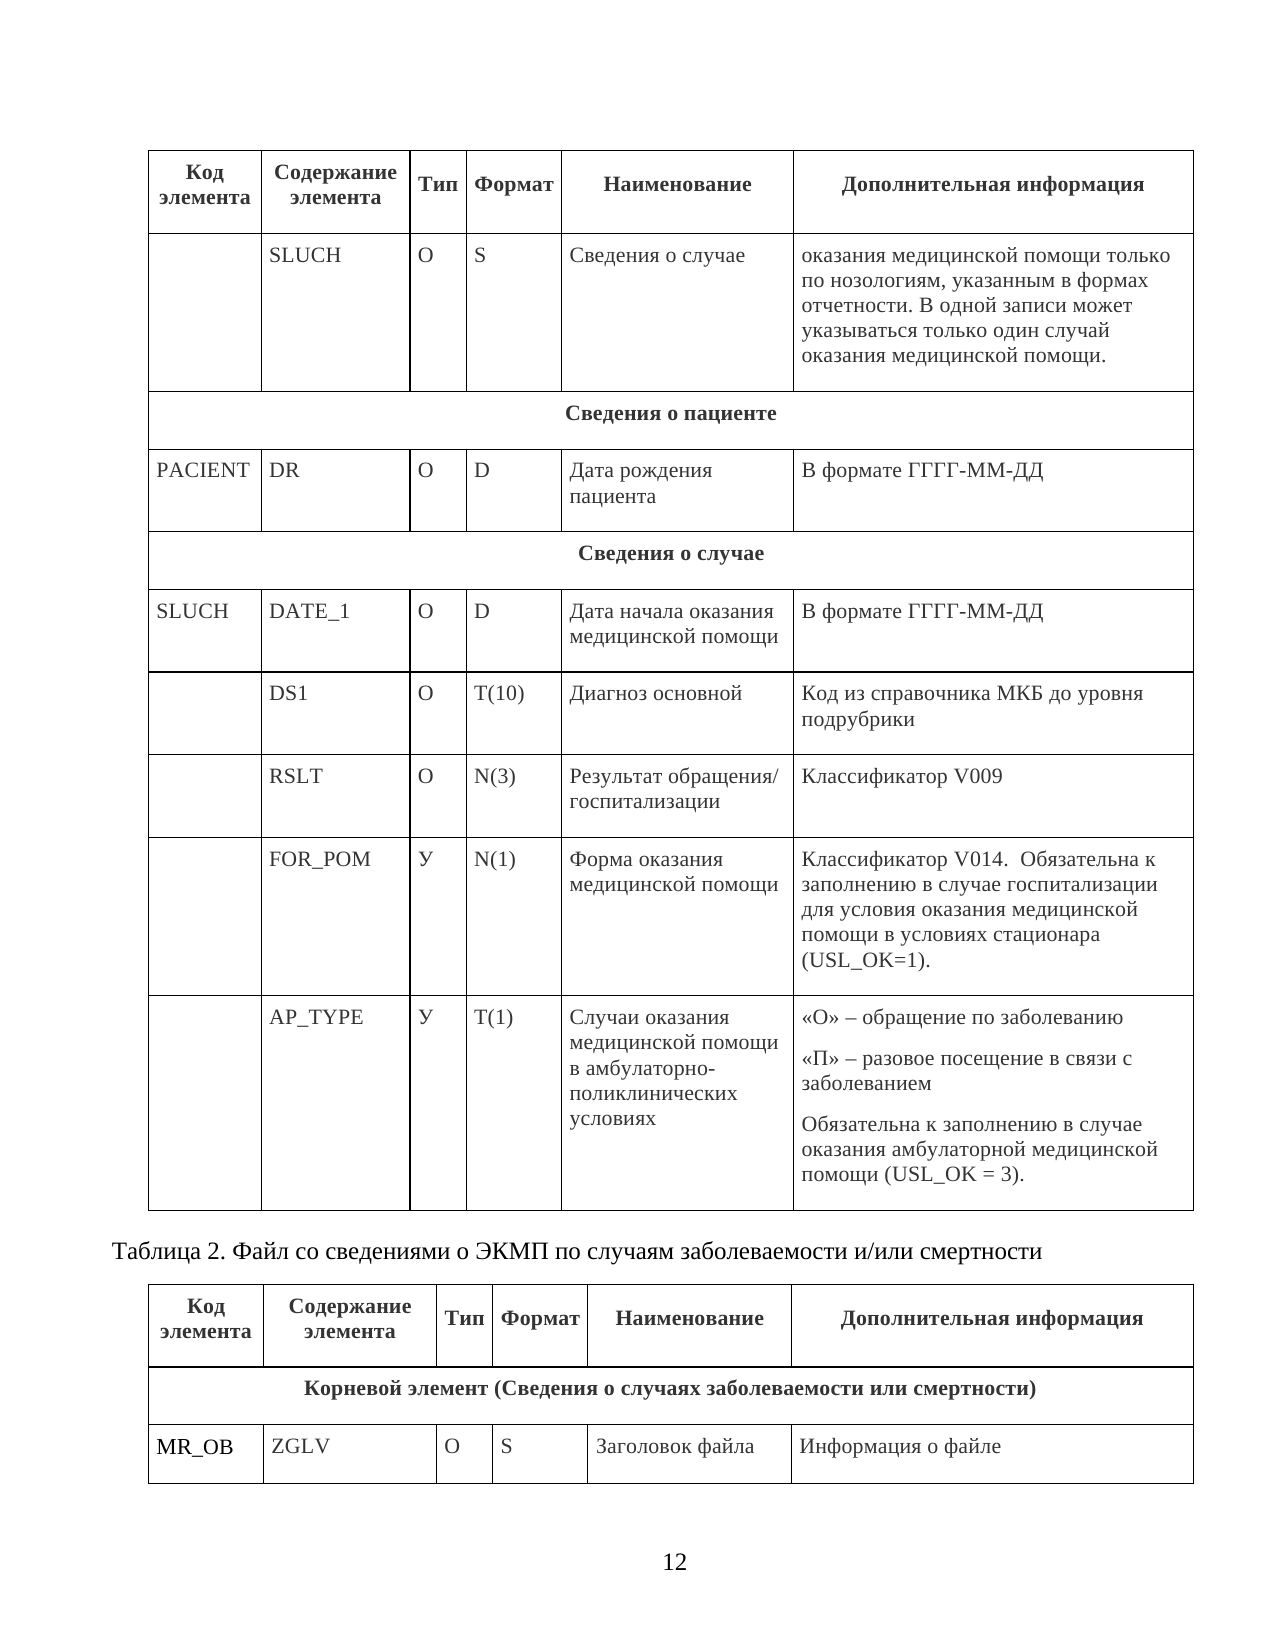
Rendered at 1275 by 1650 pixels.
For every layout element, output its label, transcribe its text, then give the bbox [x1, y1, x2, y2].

table_cell RSLT [262, 755, 409, 837]
table_cell У [411, 838, 466, 995]
table_cell Форма оказания медицинской помощи [562, 838, 793, 995]
table_cell DS1 [262, 673, 409, 754]
table_cell [149, 838, 261, 995]
table_cell O [411, 590, 466, 671]
table_cell AP_TYPE [262, 996, 409, 1210]
table_cell S [493, 1425, 587, 1483]
table_cell О [411, 234, 466, 391]
table_cell Случаи оказания медицинской помощи в амбулаторно-поликлинических условиях [562, 996, 793, 1210]
table_cell O [411, 673, 466, 754]
table_cell T(1) [467, 996, 561, 1210]
table_header Дополнительная информация [792, 1285, 1193, 1366]
table_cell О [411, 450, 466, 531]
table_cell Код из справочника МКБ до уровня подрубрики [794, 673, 1193, 754]
table_cell SLUCH [262, 234, 409, 391]
table_cell Дата рождения пациента [562, 450, 793, 531]
table_cell Информация о файле [792, 1425, 1193, 1483]
table_cell [149, 673, 261, 754]
table_cell Дата начала оказания медицинской помощи [562, 590, 793, 671]
table_cell Заголовок файла [588, 1425, 791, 1483]
table_header Содержание элемента [264, 1285, 436, 1366]
table_cell В формате ГГГГ-ММ-ДД [794, 590, 1193, 671]
table_cell MR_OB [149, 1425, 263, 1483]
table_cell [149, 234, 261, 391]
table_cell [149, 755, 261, 837]
text Таблица 2. Файл со сведениями о ЭКМП по случаям заболеваемости и/или смертности [112, 1236, 1125, 1265]
table_header Наименование [588, 1285, 791, 1366]
table_cell T(10) [467, 673, 561, 754]
table_cell Сведения о случае [562, 234, 793, 391]
table_header Тип [437, 1285, 492, 1366]
table_cell «О» – обращение по заболеванию «П» – разовое посещение в связи с заболеванием Обязательна к заполнению в случае оказания амбулаторной медицинской помощи (USL_OK = 3). [794, 996, 1193, 1210]
table_cell В формате ГГГГ-ММ-ДД [794, 450, 1193, 531]
table_cell D [467, 450, 561, 531]
table_cell Диагноз основной [562, 673, 793, 754]
table_cell SLUCH [149, 590, 261, 671]
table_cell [794, 234, 1193, 391]
table_cell FOR_POM [262, 838, 409, 995]
table_cell О [437, 1425, 492, 1483]
table_cell O [411, 755, 466, 837]
table_cell D [467, 590, 561, 671]
table_cell N(1) [467, 838, 561, 995]
table_header Тип [411, 151, 466, 233]
table_header Дополнительная информация [794, 151, 1193, 233]
table_cell N(3) [467, 755, 561, 837]
table_cell Классификатор V014. Обязательна к заполнению в случае госпитализации для условия оказания медицинской помощи в условиях стационара (USL_OK=1). [794, 838, 1193, 995]
table_cell Корневой элемент (Сведения о случаях заболеваемости или смертности) [149, 1368, 1193, 1424]
table_header Код элемента [149, 151, 261, 233]
table_header Формат [467, 151, 561, 233]
table_cell Результат обращения/ госпитализации [562, 755, 793, 837]
table_cell У [411, 996, 466, 1210]
table_cell DR [262, 450, 409, 531]
table_cell Сведения о случае [149, 532, 1193, 589]
table_header Код элемента [149, 1285, 263, 1366]
table_cell PACIENT [149, 450, 261, 531]
table_header Наименование [562, 151, 793, 233]
table_cell Классификатор V009 [794, 755, 1193, 837]
table_cell ZGLV [264, 1425, 436, 1483]
table_header Содержание элемента [262, 151, 409, 233]
table_header Формат [493, 1285, 587, 1366]
table_cell Сведения о пациенте [149, 392, 1193, 448]
table_cell S [467, 234, 561, 391]
table_cell [149, 996, 261, 1210]
table_cell DATE_1 [262, 590, 409, 671]
